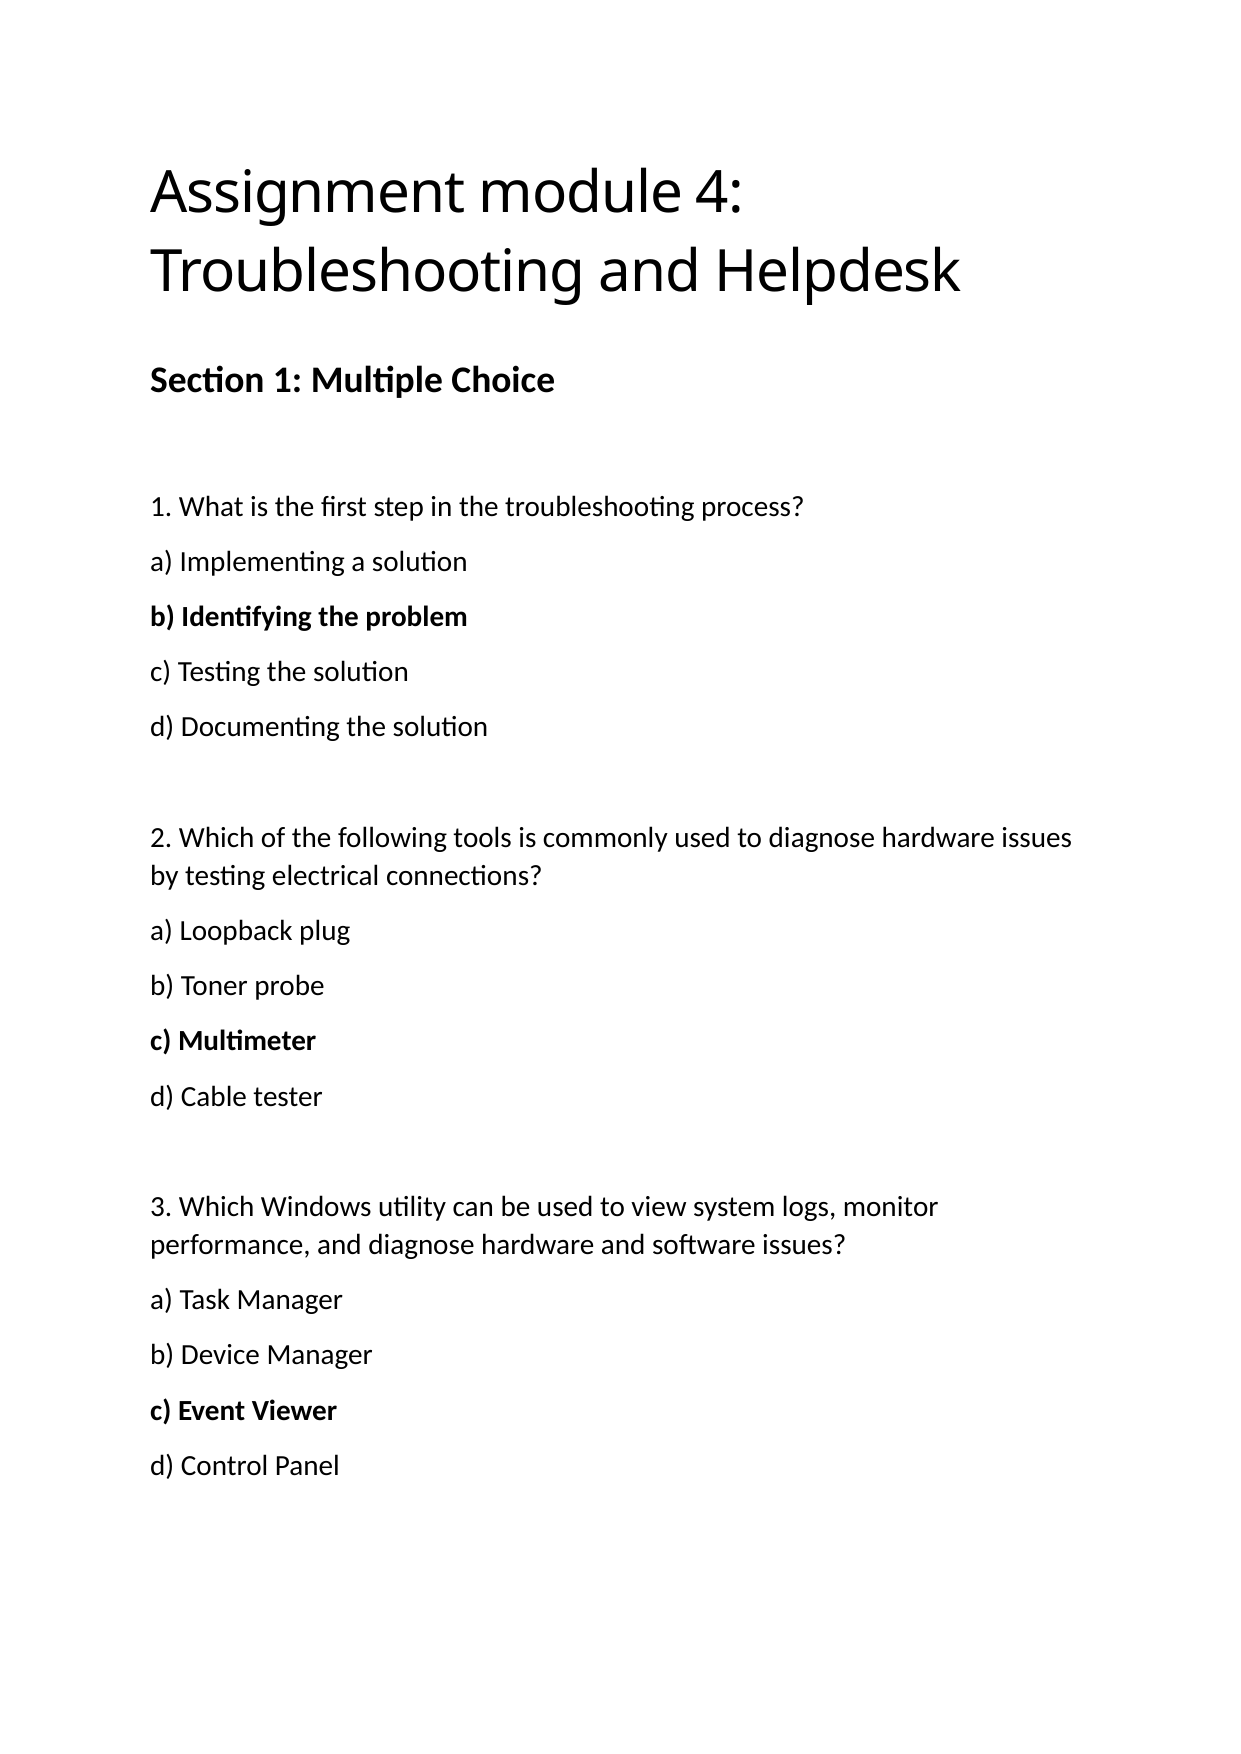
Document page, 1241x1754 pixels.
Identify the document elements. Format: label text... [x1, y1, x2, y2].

text b) Device Manager [150, 1336, 1090, 1372]
text 1. What is the first step in the troubleshooting process? [150, 488, 1090, 524]
text c) Testing the solution [150, 653, 1090, 689]
text c) Event Viewer [150, 1392, 1090, 1427]
text Section 1: Multiple Choice [150, 356, 1090, 402]
text 3. Which Windows utility can be used to view system logs, monitor performance, and diagnose hardware and software issues? [150, 1188, 1090, 1262]
text a) Loopback plug [150, 912, 1090, 948]
text d) Documenting the solution [150, 708, 1090, 744]
text 2. Which of the following tools is commonly used to diagnose hardware issues by testing electrical connections? [150, 819, 1090, 893]
text b) Toner probe [150, 967, 1090, 1003]
text d) Control Panel [150, 1447, 1090, 1482]
text a) Implementing a solution [150, 543, 1090, 579]
text d) Cable tester [150, 1078, 1090, 1113]
text a) Task Manager [150, 1281, 1090, 1317]
text c) Multimeter [150, 1022, 1090, 1058]
text b) Identifying the problem [150, 598, 1090, 634]
title Assignment module 4: Troubleshooting and Helpdesk [150, 150, 1090, 309]
